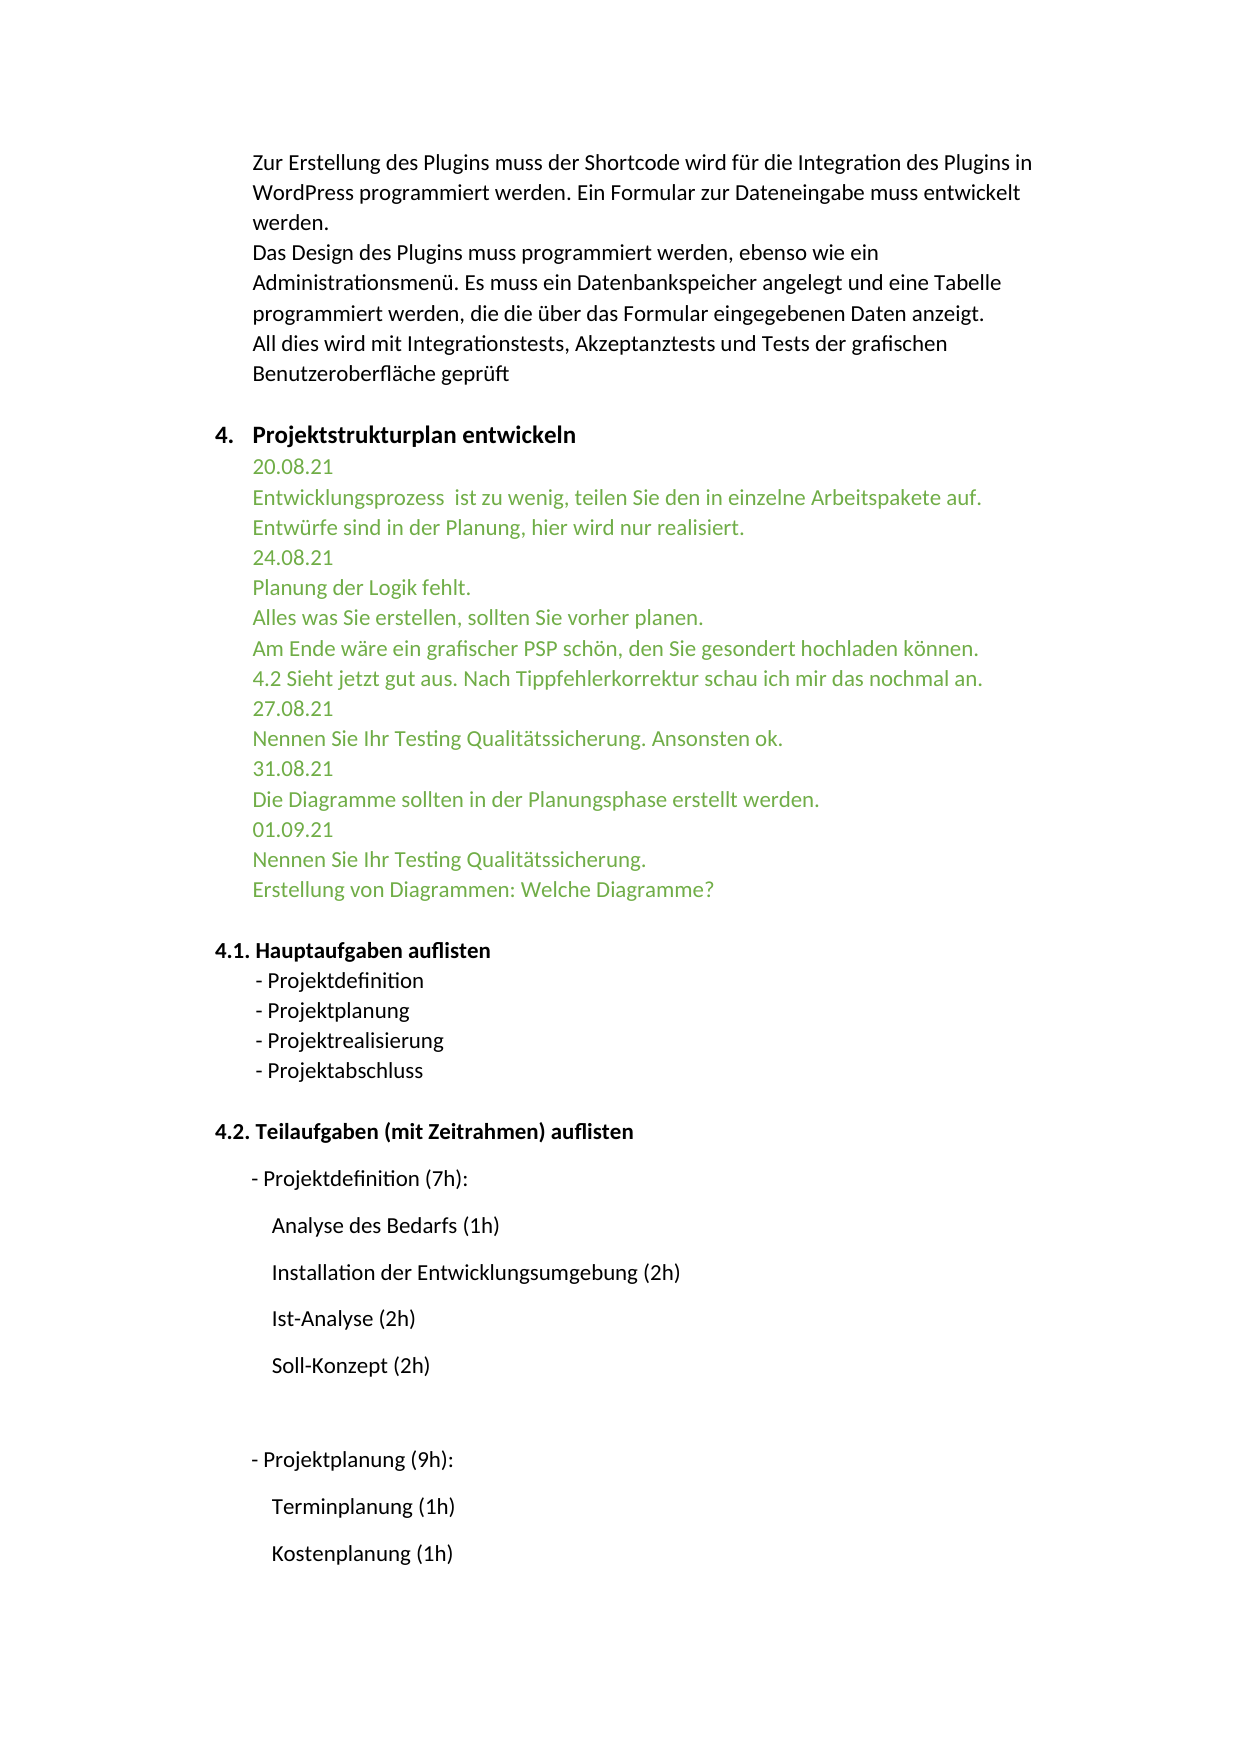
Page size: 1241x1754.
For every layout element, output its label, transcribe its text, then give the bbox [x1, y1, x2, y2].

list Nennen Sie Ihr Testing Qualitätssicherung. Ansonsten ok. [252, 724, 1063, 752]
list 27.08.21 [252, 694, 1063, 722]
list - Projektplanung [255, 996, 1063, 1024]
list 4.2 Sieht jetzt gut aus. Nach Tippfehlerkorrektur schau ich mir das nochmal an. [252, 664, 1063, 692]
list Alles was Sie erstellen, sollten Sie vorher planen. [252, 603, 1063, 631]
list - Projektrealisierung [255, 1026, 1063, 1054]
text - Projektplanung (9h): [251, 1445, 1063, 1473]
list Teilaufgaben (mit Zeitrahmen) auflisten [215, 1117, 1063, 1145]
list Hauptaufgaben auflisten [215, 936, 1063, 964]
list Am Ende wäre ein grafischer PSP schön, den Sie gesondert hochladen können. [252, 634, 1063, 662]
list Nennen Sie Ihr Testing Qualitätssicherung. [252, 845, 1063, 873]
list - Projektdefinition [255, 966, 1063, 994]
list Projektstrukturplan entwickeln [215, 419, 1063, 450]
list 24.08.21 [252, 543, 1063, 571]
text - Projektdefinition (7h): [251, 1164, 1063, 1192]
list Entwicklungsprozess ist zu wenig, teilen Sie den in einzelne Arbeitspakete auf. Entwürfe sind in der Planung, hier wird nur realisiert. [252, 483, 1063, 541]
text Soll-Konzept (2h) [251, 1351, 1063, 1379]
list Erstellung von Diagrammen: Welche Diagramme? [252, 875, 1063, 903]
text Installation der Entwicklungsumgebung (2h) [251, 1258, 1063, 1286]
text Analyse des Bedarfs (1h) [251, 1211, 1063, 1239]
list Die Diagramme sollten in der Planungsphase erstellt werden. [252, 785, 1063, 813]
text Kostenplanung (1h) [251, 1539, 1063, 1567]
list All dies wird mit Integrationstests, Akzeptanztests und Tests der grafischen Benutzeroberfläche geprüft [252, 329, 1063, 387]
list - Projektabschluss [255, 1057, 1063, 1084]
list 01.09.21 [252, 815, 1063, 843]
text Terminplanung (1h) [251, 1492, 1063, 1520]
text Ist-Analyse (2h) [251, 1304, 1063, 1332]
list 20.08.21 [252, 452, 1063, 480]
list Planung der Logik fehlt. [252, 573, 1063, 601]
list Das Design des Plugins muss programmiert werden, ebenso wie ein Administrationsmenü. Es muss ein Datenbankspeicher angelegt und eine Tabelle programmiert werden, die die über das Formular eingegebenen Daten anzeigt. [252, 238, 1063, 327]
list Zur Erstellung des Plugins muss der Shortcode wird für die Integration des Plugins in WordPress programmiert werden. Ein Formular zur Dateneingabe muss entwickelt werden. [252, 148, 1063, 236]
list 31.08.21 [252, 754, 1063, 782]
